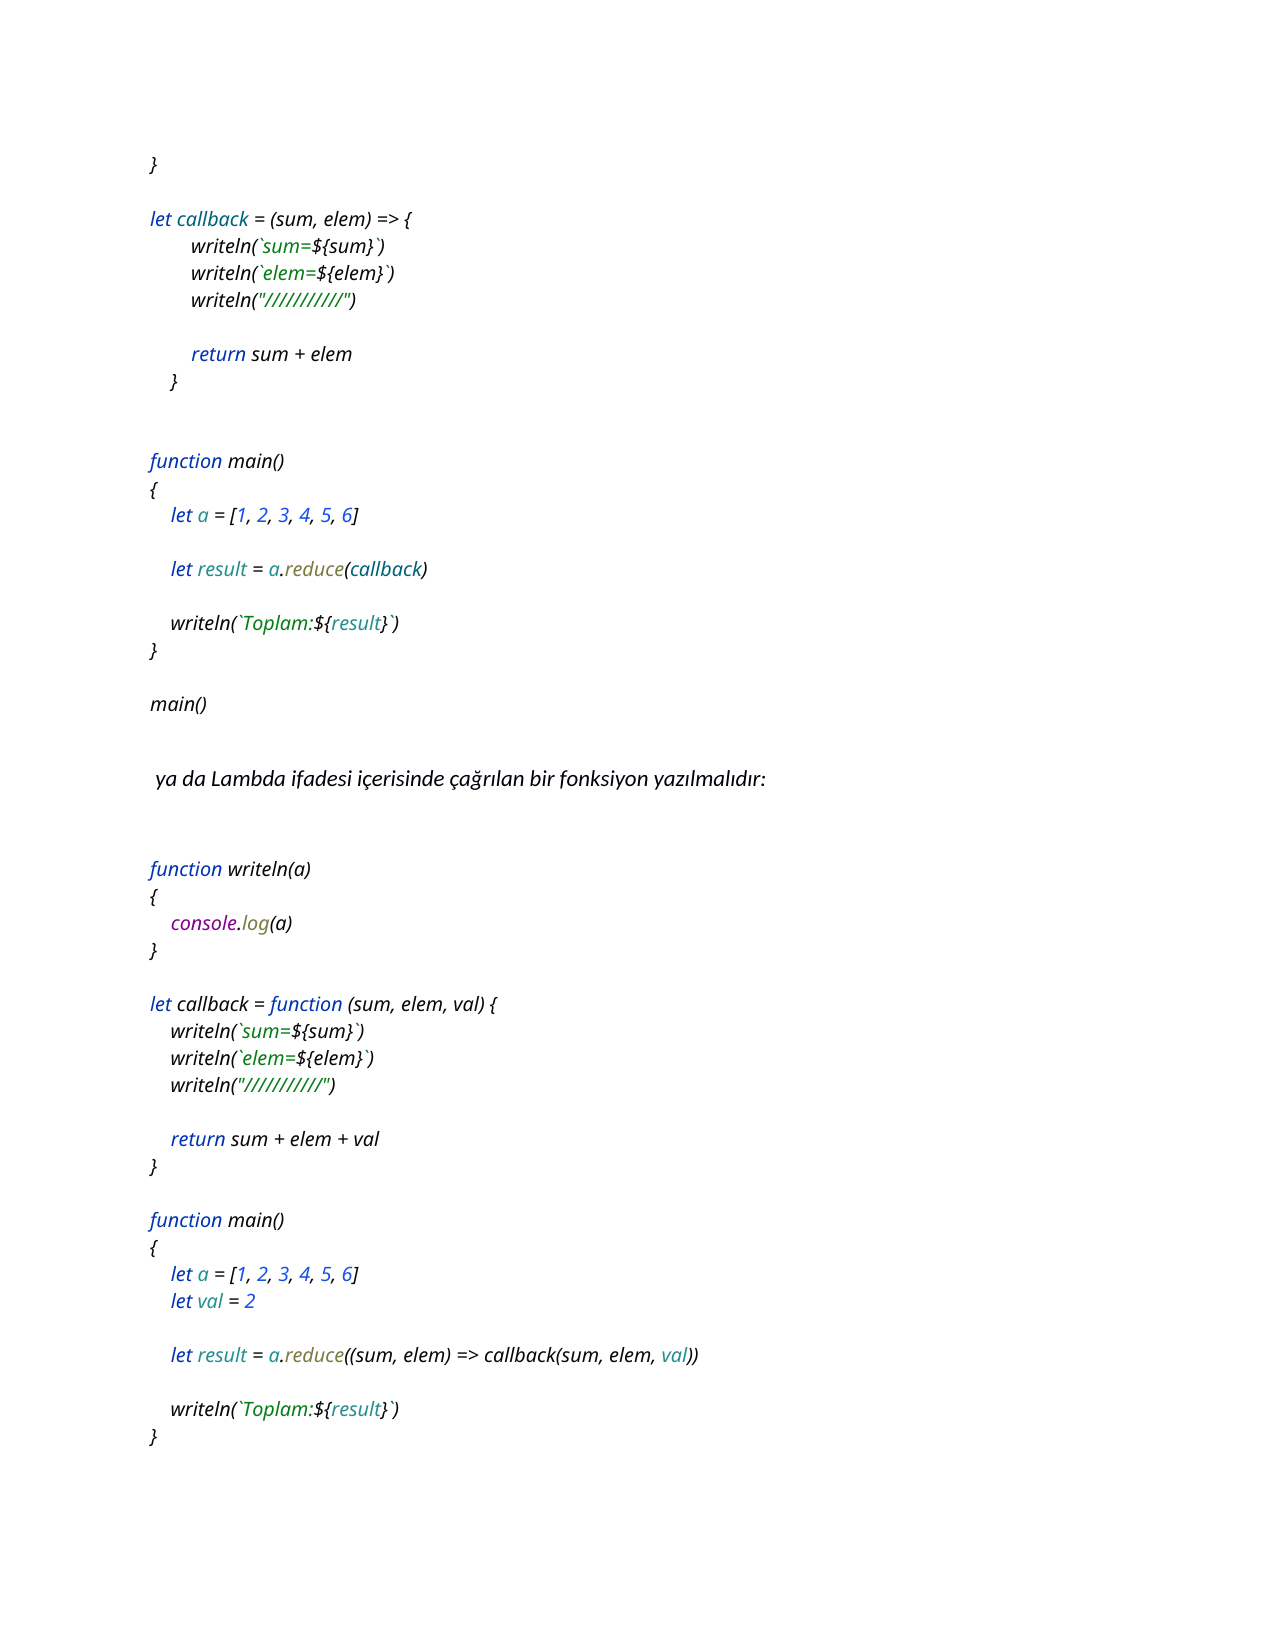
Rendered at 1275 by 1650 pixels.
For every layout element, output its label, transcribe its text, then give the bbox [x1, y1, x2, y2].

text ya da Lambda ifadesi içerisinde çağrılan bir fonksiyon yazılmalıdır: [150, 764, 1125, 792]
text function writeln(a) { console.log(a) } [150, 150, 1125, 205]
text let callback = (sum, elem) => { writeln(`sum=${sum}`) writeln(`elem=${elem}`) writeln("///////////") return sum + elem } function main() { let a = [1, 2, 3, 4, 5, 6] let result = a.reduce(callback) writeln(`Toplam:${result}`) } main() [150, 205, 1125, 718]
